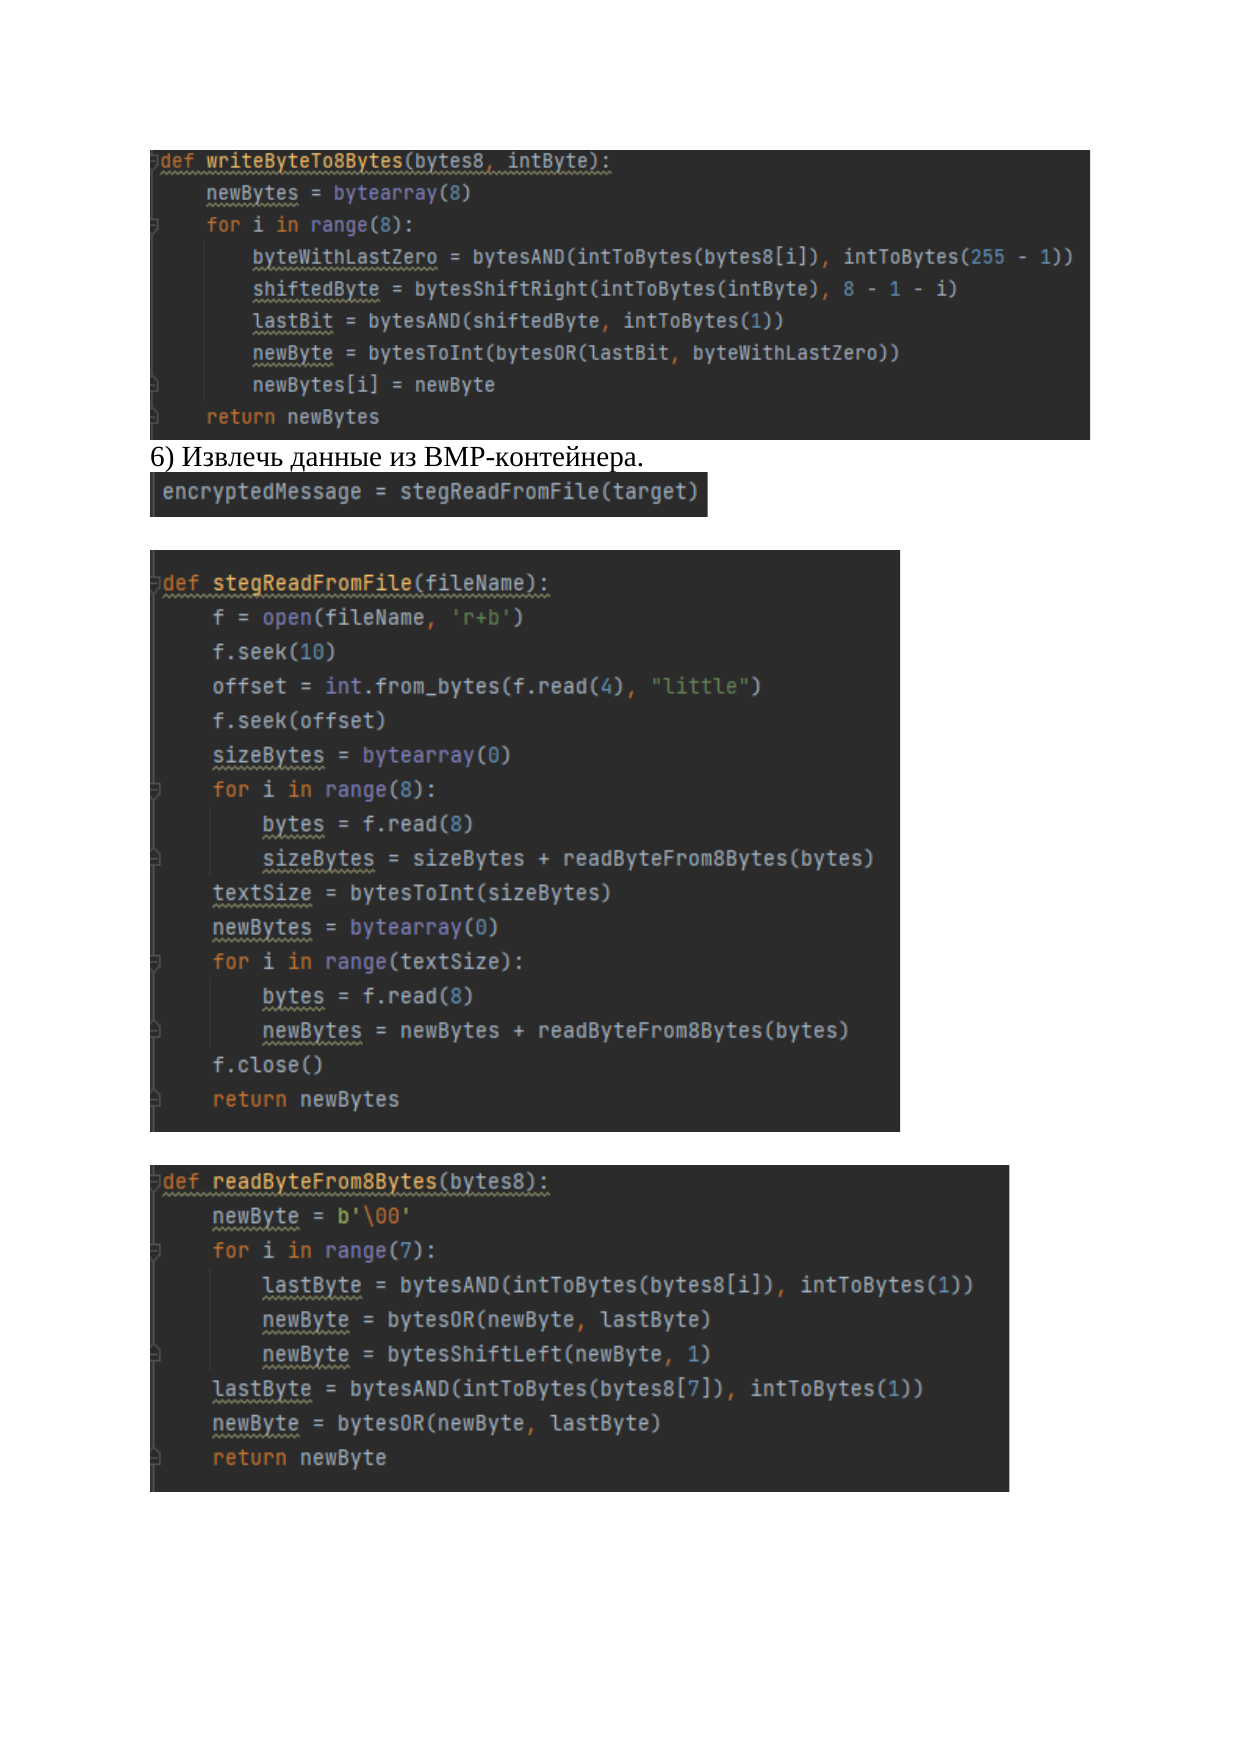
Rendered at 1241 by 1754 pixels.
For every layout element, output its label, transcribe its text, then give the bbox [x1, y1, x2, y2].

picture [150, 550, 901, 1132]
picture [150, 1165, 1010, 1492]
text 6) Извлечь данные из BMP-контейнера. [150, 440, 1090, 473]
picture [150, 150, 1091, 440]
picture [150, 472, 708, 517]
